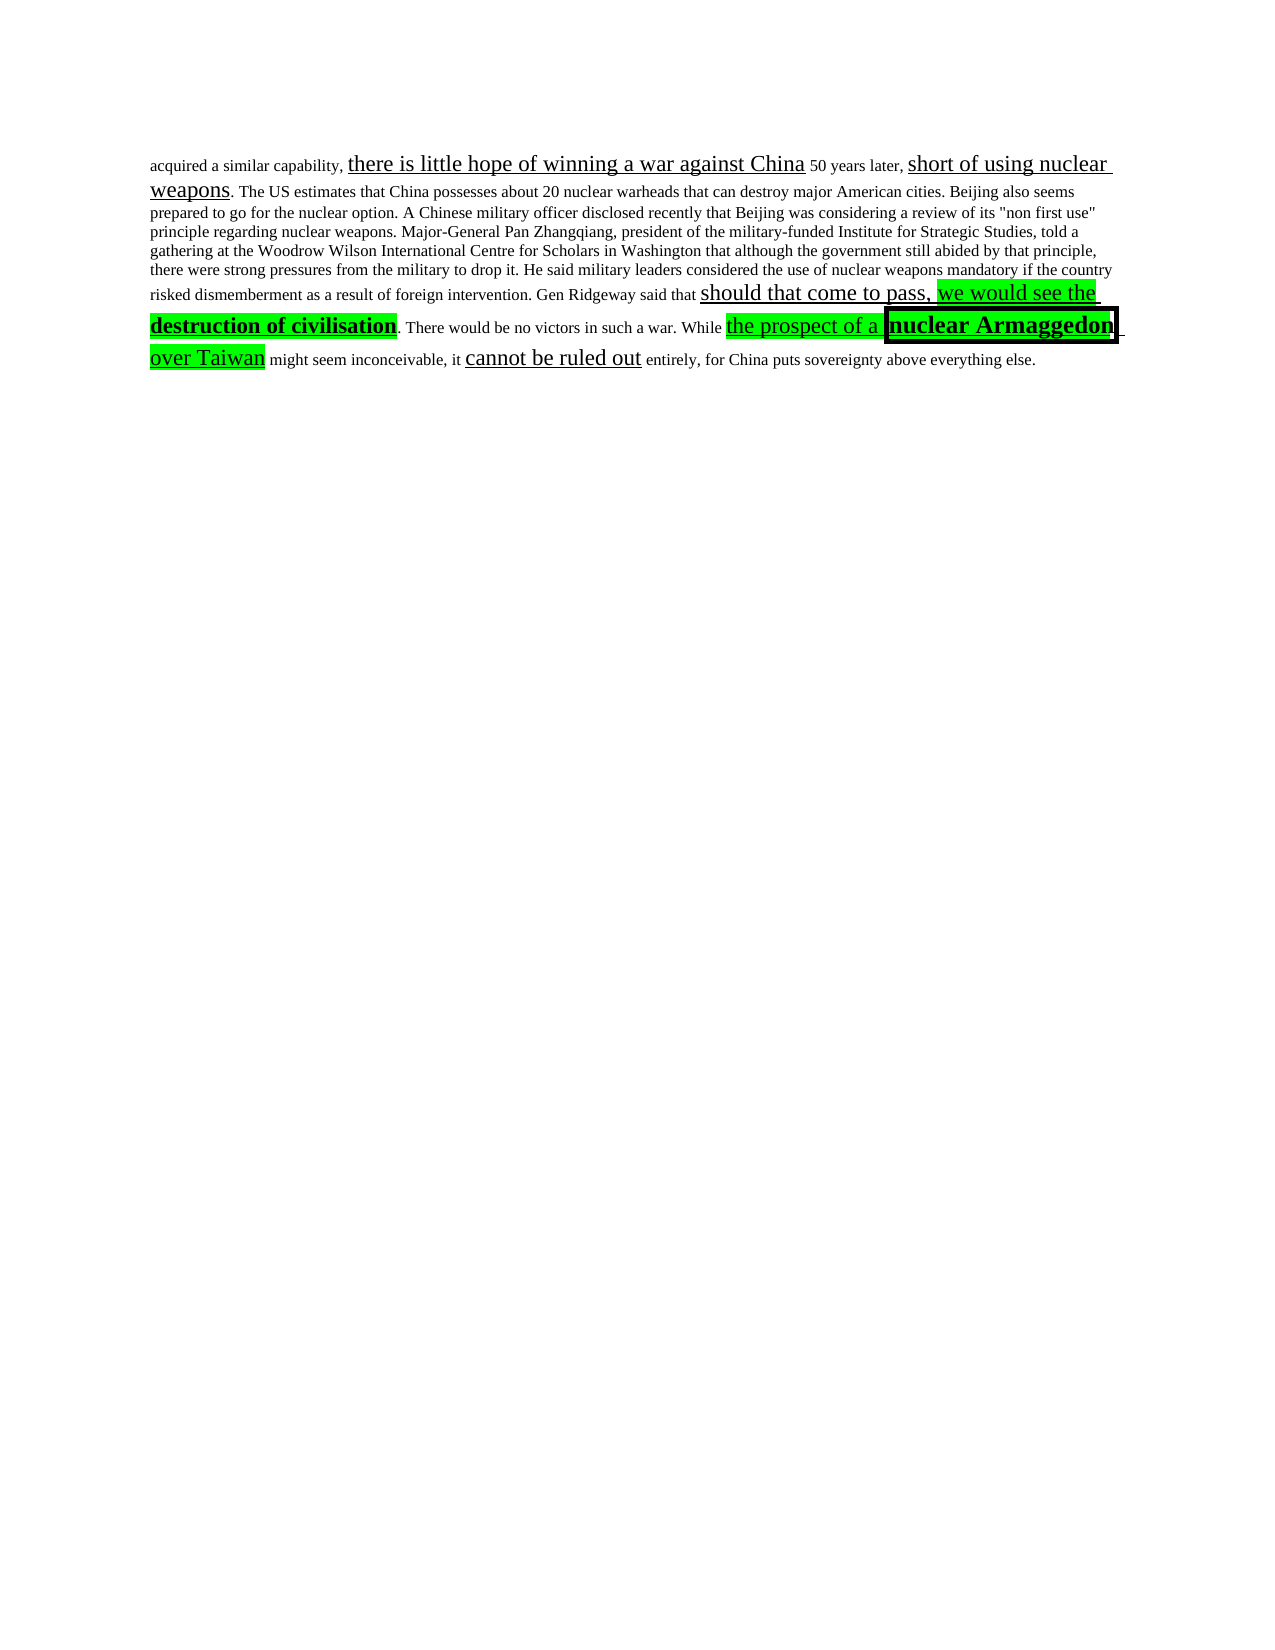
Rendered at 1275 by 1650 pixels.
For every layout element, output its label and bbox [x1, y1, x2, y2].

text [150, 150, 1125, 370]
